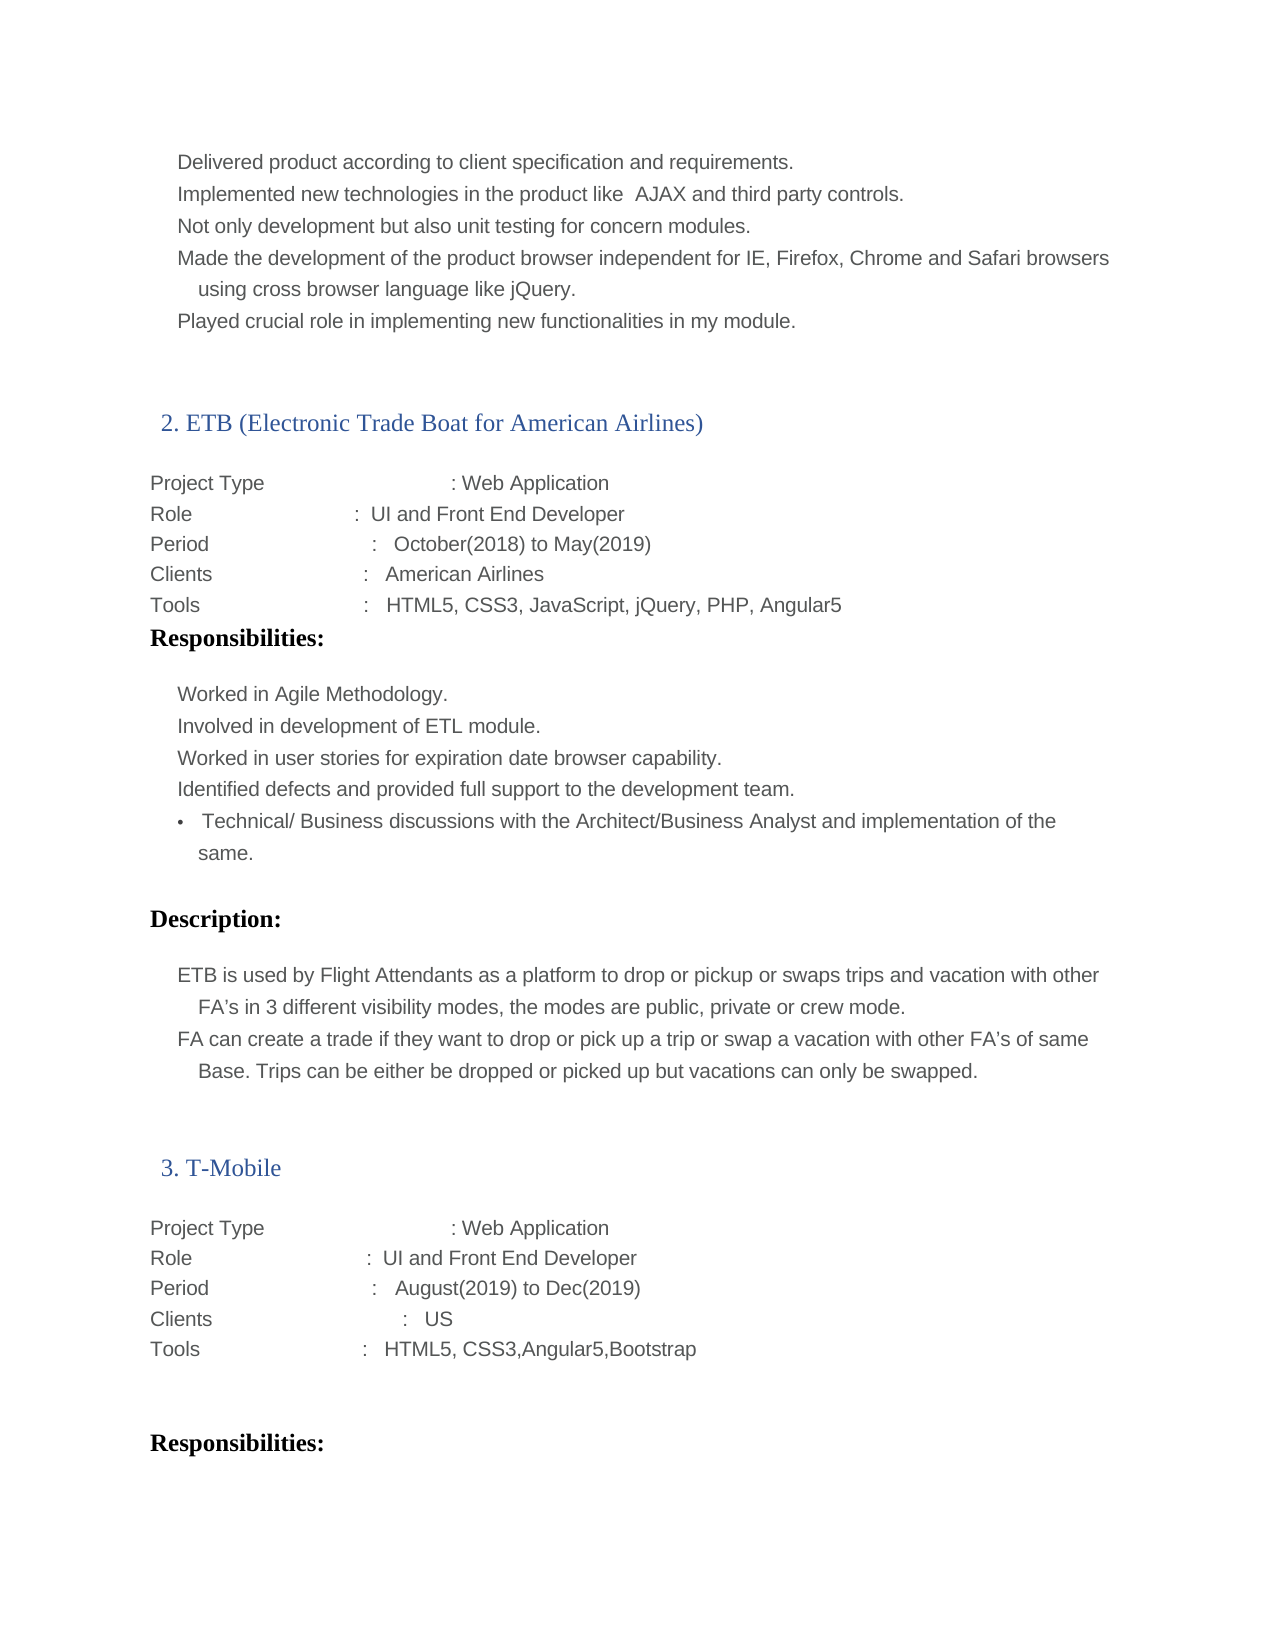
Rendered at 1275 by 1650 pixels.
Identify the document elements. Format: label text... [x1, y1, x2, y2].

text Clients : American Airlines [150, 562, 1125, 586]
text Implemented new technologies in the product like AJAX and third party controls. [177, 182, 1114, 206]
text Identified defects and provided full support to the development team. [177, 777, 1114, 801]
text Tools : HTML5, CSS3, JavaScript, jQuery, PHP, Angular5 [150, 592, 1125, 617]
text Responsibilities: [150, 623, 1125, 652]
text Played crucial role in implementing new functionalities in my module. [177, 309, 1114, 333]
text Role : UI and Front End Developer [150, 1246, 1125, 1270]
text Involved in development of ETL module. [177, 713, 1114, 737]
text ETB is used by Flight Attendants as a platform to drop or pickup or swaps trips and vacation with other FA’s in 3 different visibility modes, the modes are public, private or crew mode. [177, 963, 1114, 1019]
text Tools : HTML5, CSS3,Angular5,Bootstrap [150, 1337, 1125, 1361]
text FA can create a trade if they want to drop or pick up a trip or swap a vacation with other FA’s of same Base. Trips can be either be dropped or picked up but vacations can only be swapped. [177, 1027, 1114, 1082]
text Description: [150, 904, 1125, 933]
text • Technical/ Business discussions with the Architect/Business Analyst and implementation of the same. [177, 809, 1114, 864]
text Made the development of the product browser independent for IE, Firefox, Chrome and Safari browsers using cross browser language like jQuery. [177, 245, 1114, 301]
text Delivered product according to client specification and requirements. [177, 150, 1114, 174]
text Responsibilities: [150, 1428, 1125, 1457]
text Clients : US [150, 1306, 1125, 1330]
text Project Type : Web Application [150, 471, 1125, 495]
text Period : August(2019) to Dec(2019) [150, 1276, 1125, 1300]
text 2. ETB (Electronic Trade Boat for American Airlines) [161, 408, 1125, 437]
text Worked in Agile Methodology. [177, 682, 1114, 706]
text Project Type : Web Application [150, 1215, 1125, 1239]
text 3. T-Mobile [161, 1153, 1125, 1182]
text Worked in user stories for expiration date browser capability. [177, 745, 1114, 769]
text Role : UI and Front End Developer [150, 501, 1125, 525]
text Not only development but also unit testing for concern modules. [177, 213, 1114, 237]
text Period : October(2018) to May(2019) [150, 532, 1125, 556]
